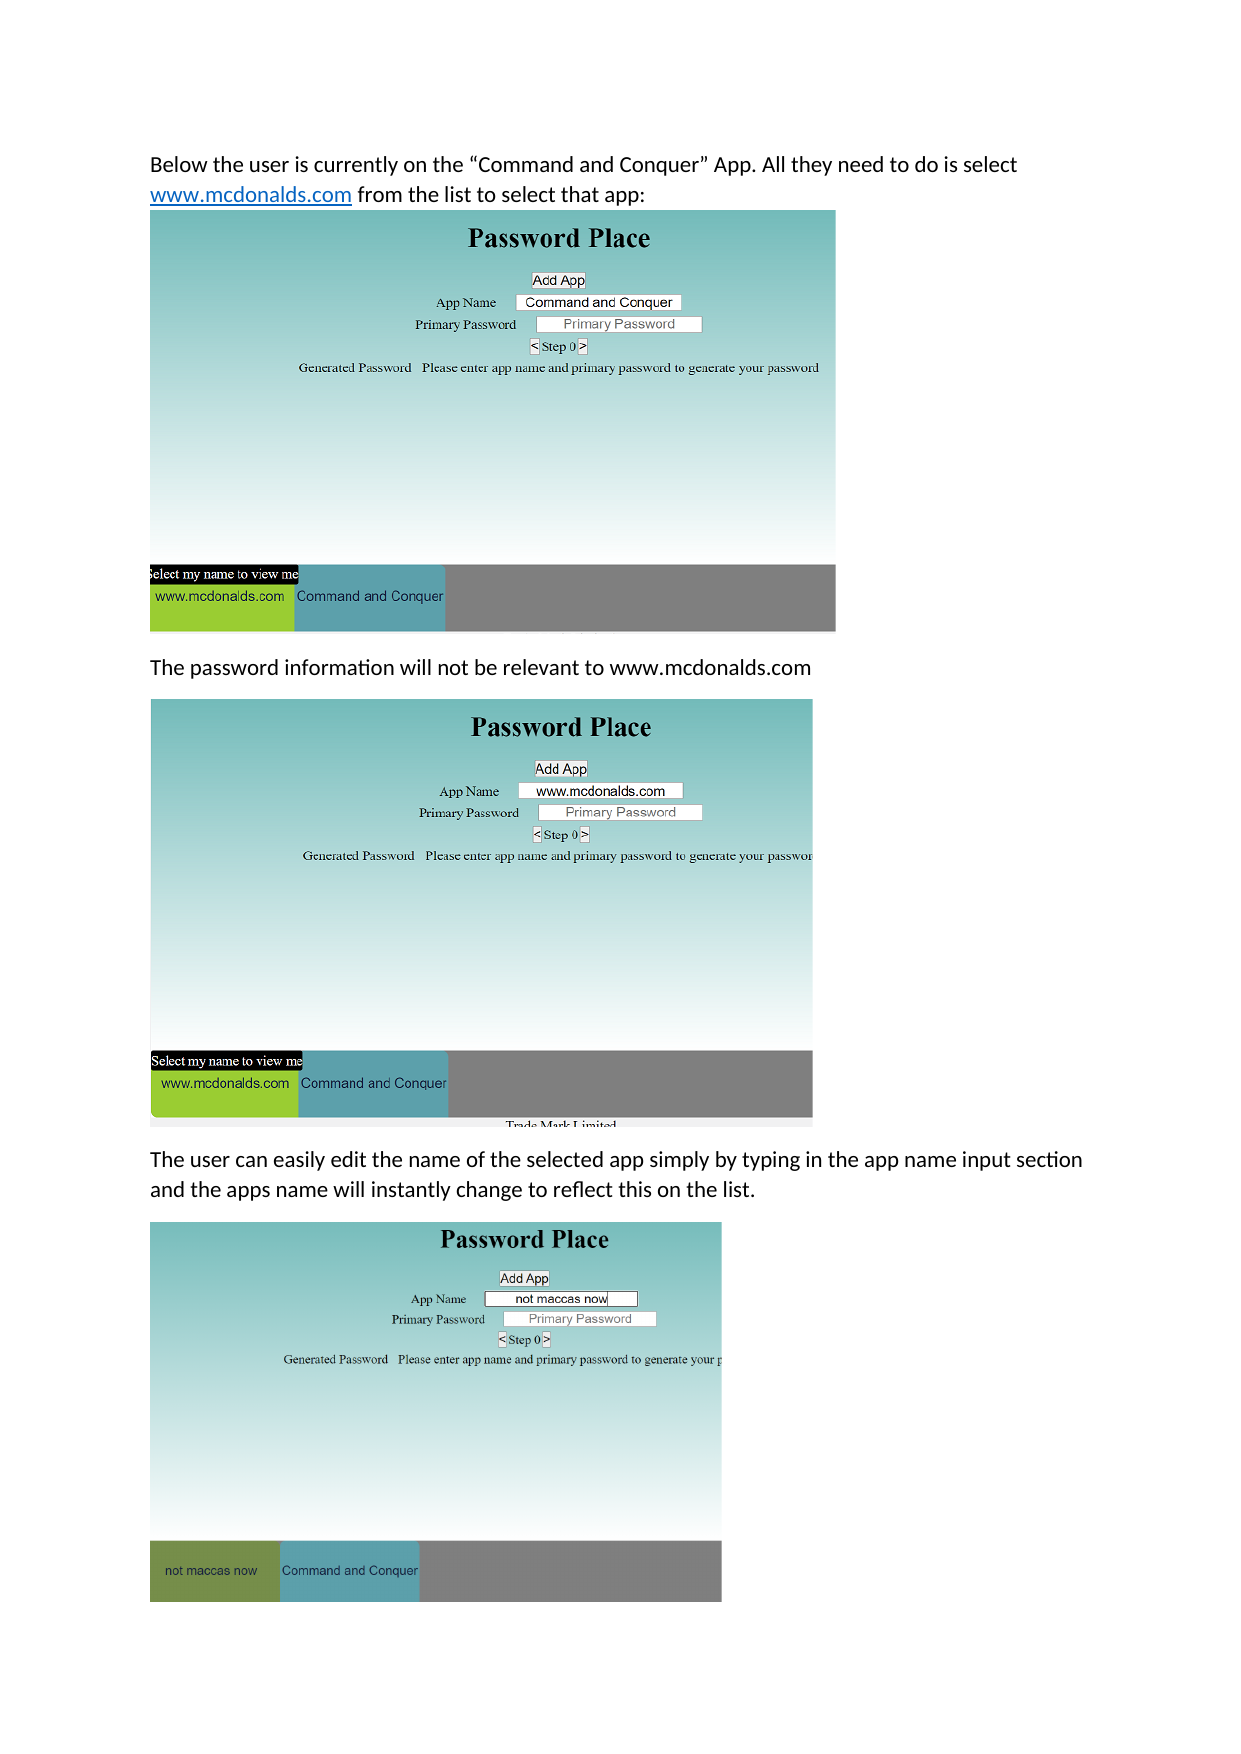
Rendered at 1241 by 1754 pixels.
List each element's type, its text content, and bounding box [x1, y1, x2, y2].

picture [150, 699, 813, 1127]
picture [150, 210, 836, 634]
text The user can easily edit the name of the selected app simply by typing in the app name input section and the apps name will instantly change to reflect this on the list. [150, 1145, 1090, 1203]
text The password information will not be relevant to www.mcdonalds.com [150, 653, 1090, 681]
picture [150, 1222, 722, 1602]
